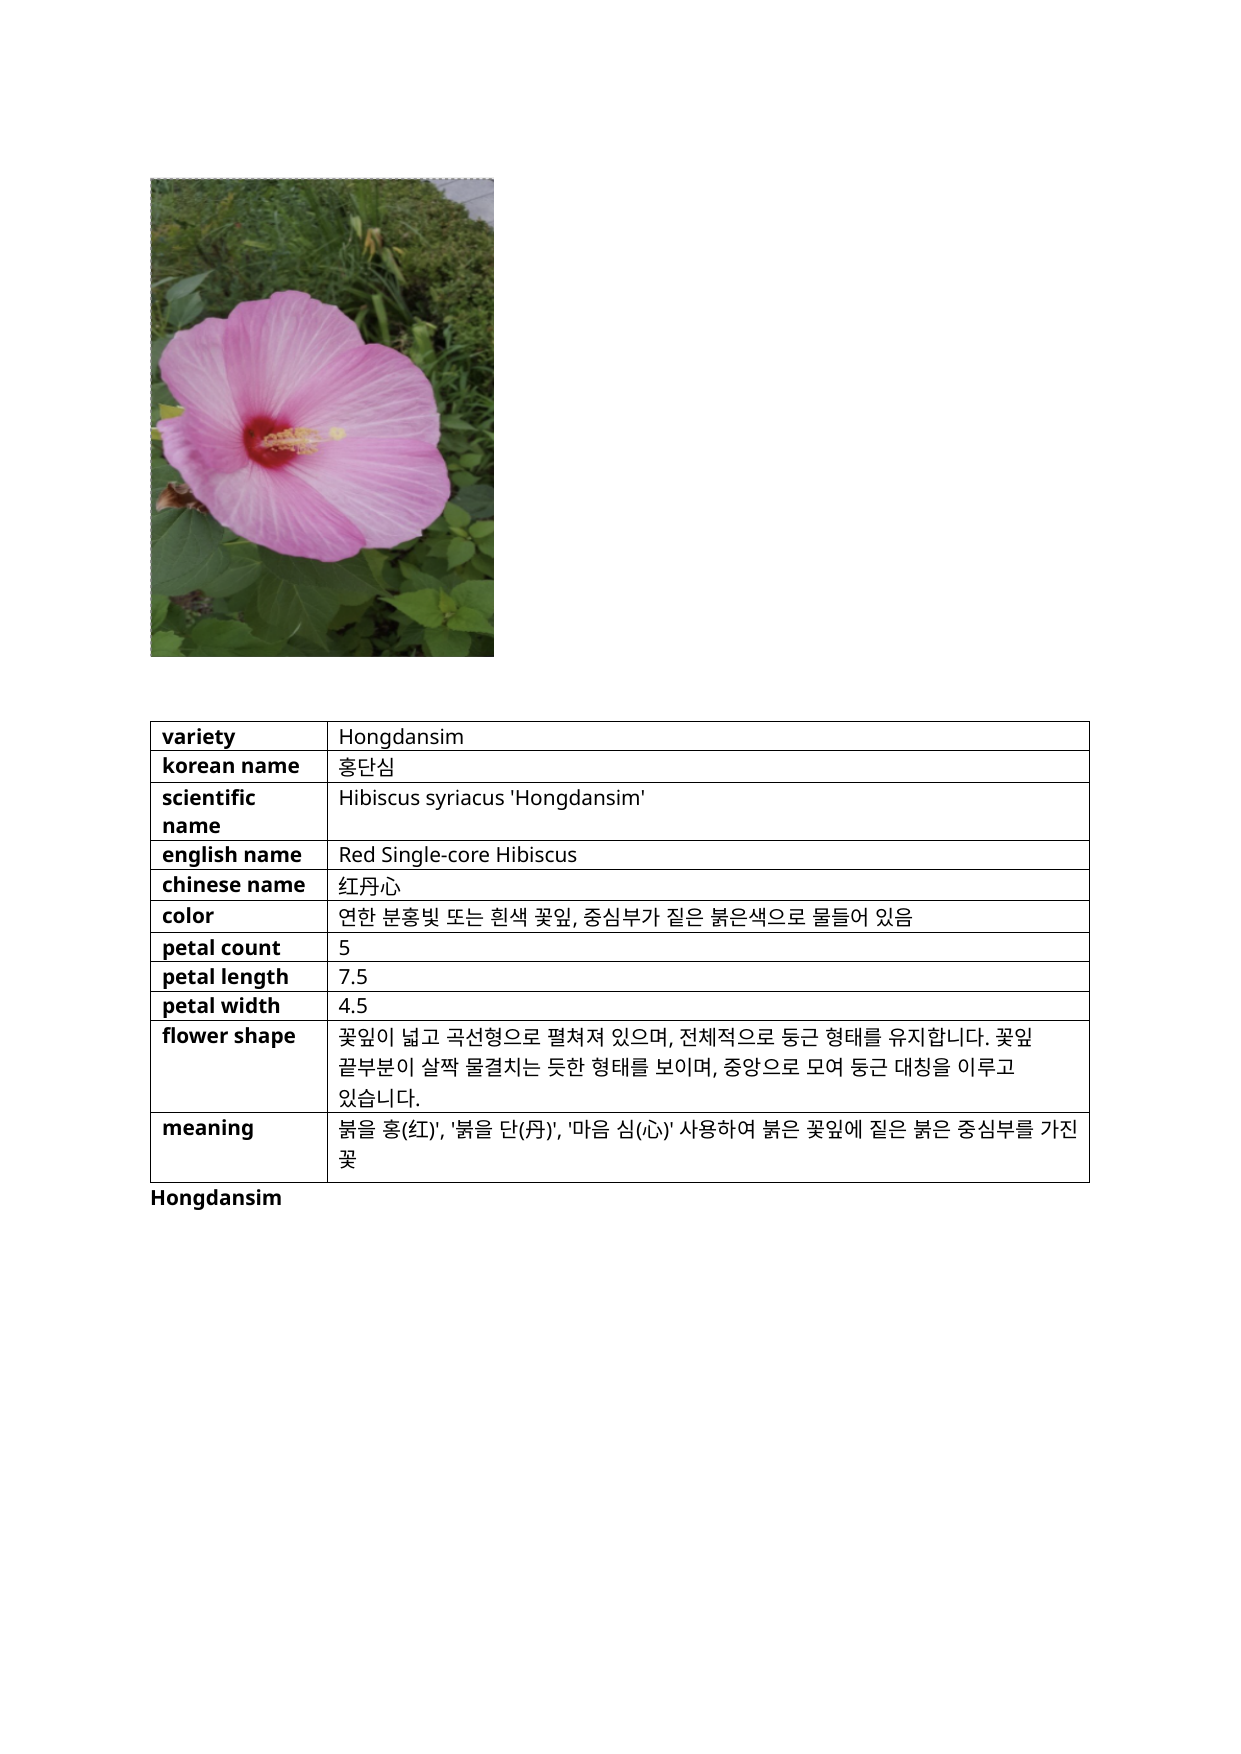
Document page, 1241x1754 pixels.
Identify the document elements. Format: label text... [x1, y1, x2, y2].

table_cell 5 [328, 933, 1089, 961]
table_cell petal length [151, 962, 327, 991]
text Hongdansim [150, 1183, 1090, 1211]
table_cell 꽃잎이 넓고 곡선형으로 펼쳐져 있으며, 전체적으로 둥근 형태를 유지합니다. 꽃잎 끝부분이 살짝 물결치는 듯한 형태를 보이며, 중앙으로 모여 둥근 대칭을 이루고 있습니다. [328, 1021, 1089, 1112]
table_cell 7.5 [328, 962, 1089, 991]
picture [150, 177, 494, 657]
table_cell flower shape [151, 1021, 327, 1112]
table_cell meaning [151, 1113, 327, 1182]
table_cell petal count [151, 933, 327, 961]
table_cell scientific name [151, 783, 327, 839]
table_cell petal width [151, 992, 327, 1020]
table_cell chinese name [151, 870, 327, 900]
table_cell 붉을 홍(红)', '붉을 단(丹)', '마음 심(心)' 사용하여 붉은 꽃잎에 짙은 붉은 중심부를 가진 꽃 [328, 1113, 1089, 1182]
table_cell 홍단심 [328, 751, 1089, 782]
table_cell color [151, 901, 327, 932]
table_cell korean name [151, 751, 327, 782]
table_cell 红丹心 [328, 870, 1089, 900]
table_cell Hibiscus syriacus 'Hongdansim' [328, 783, 1089, 839]
table_cell english name [151, 841, 327, 869]
table_cell 4.5 [328, 992, 1089, 1020]
table_cell Red Single-core Hibiscus [328, 841, 1089, 869]
table_cell 연한 분홍빛 또는 흰색 꽃잎, 중심부가 짙은 붉은색으로 물들어 있음 [328, 901, 1089, 932]
table_header Hongdansim [328, 722, 1089, 750]
table_header variety [151, 722, 327, 750]
